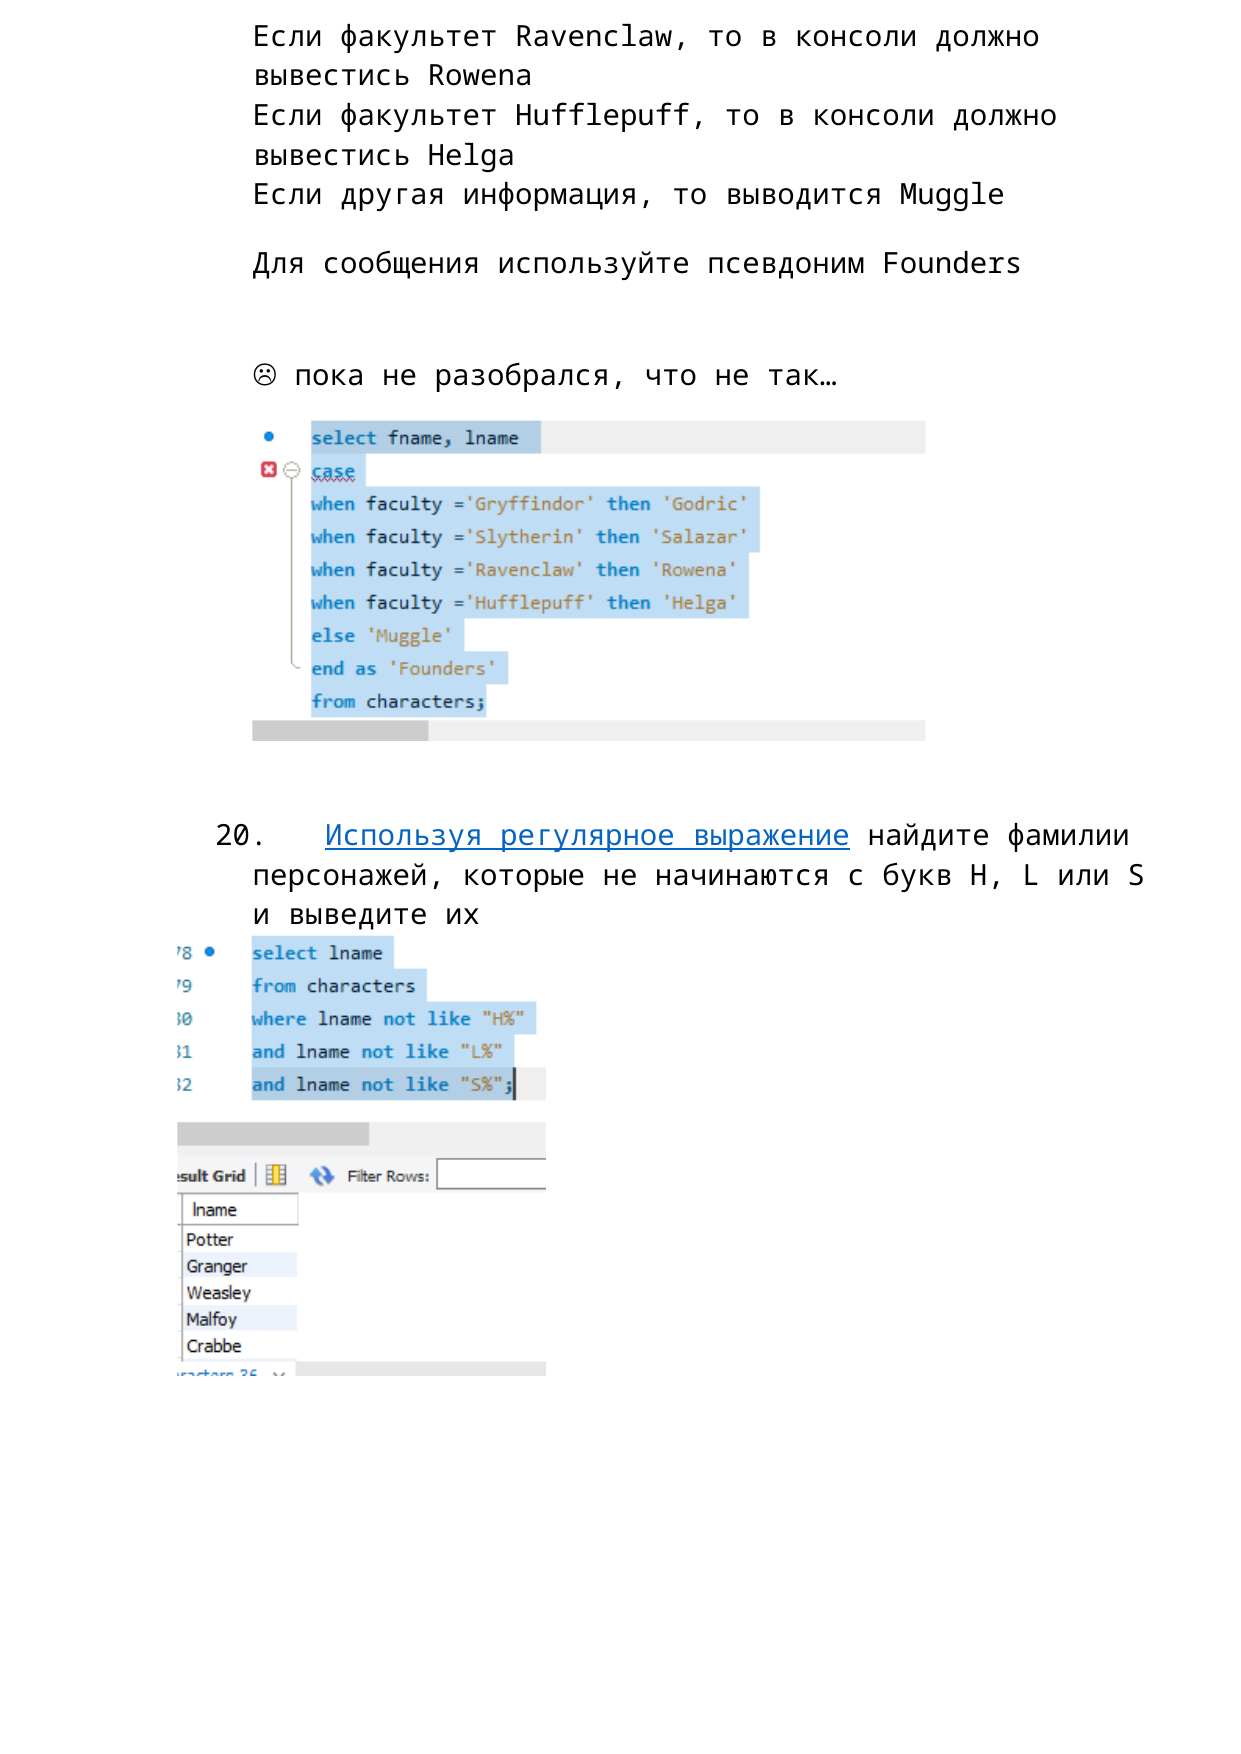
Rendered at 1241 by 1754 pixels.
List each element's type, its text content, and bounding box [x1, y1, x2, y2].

text Если факультет Hufflepuff, то в консоли должно вывестись Helga [252, 94, 1152, 173]
text Если другая информация, то выводится Muggle [252, 173, 1152, 213]
picture [177, 933, 546, 1376]
picture [252, 411, 926, 741]
list Используя регулярное выражение найдите фамилии персонажей, которые не начинаются с букв H, L или S и выведите их [215, 814, 1152, 933]
text Для сообщения используйте псевдоним Founders [252, 242, 1152, 282]
text пока не разобрался, что не так… [252, 355, 1152, 394]
text Если факультет Ravenclaw, то в консоли должно вывестись Rowena [252, 15, 1152, 94]
